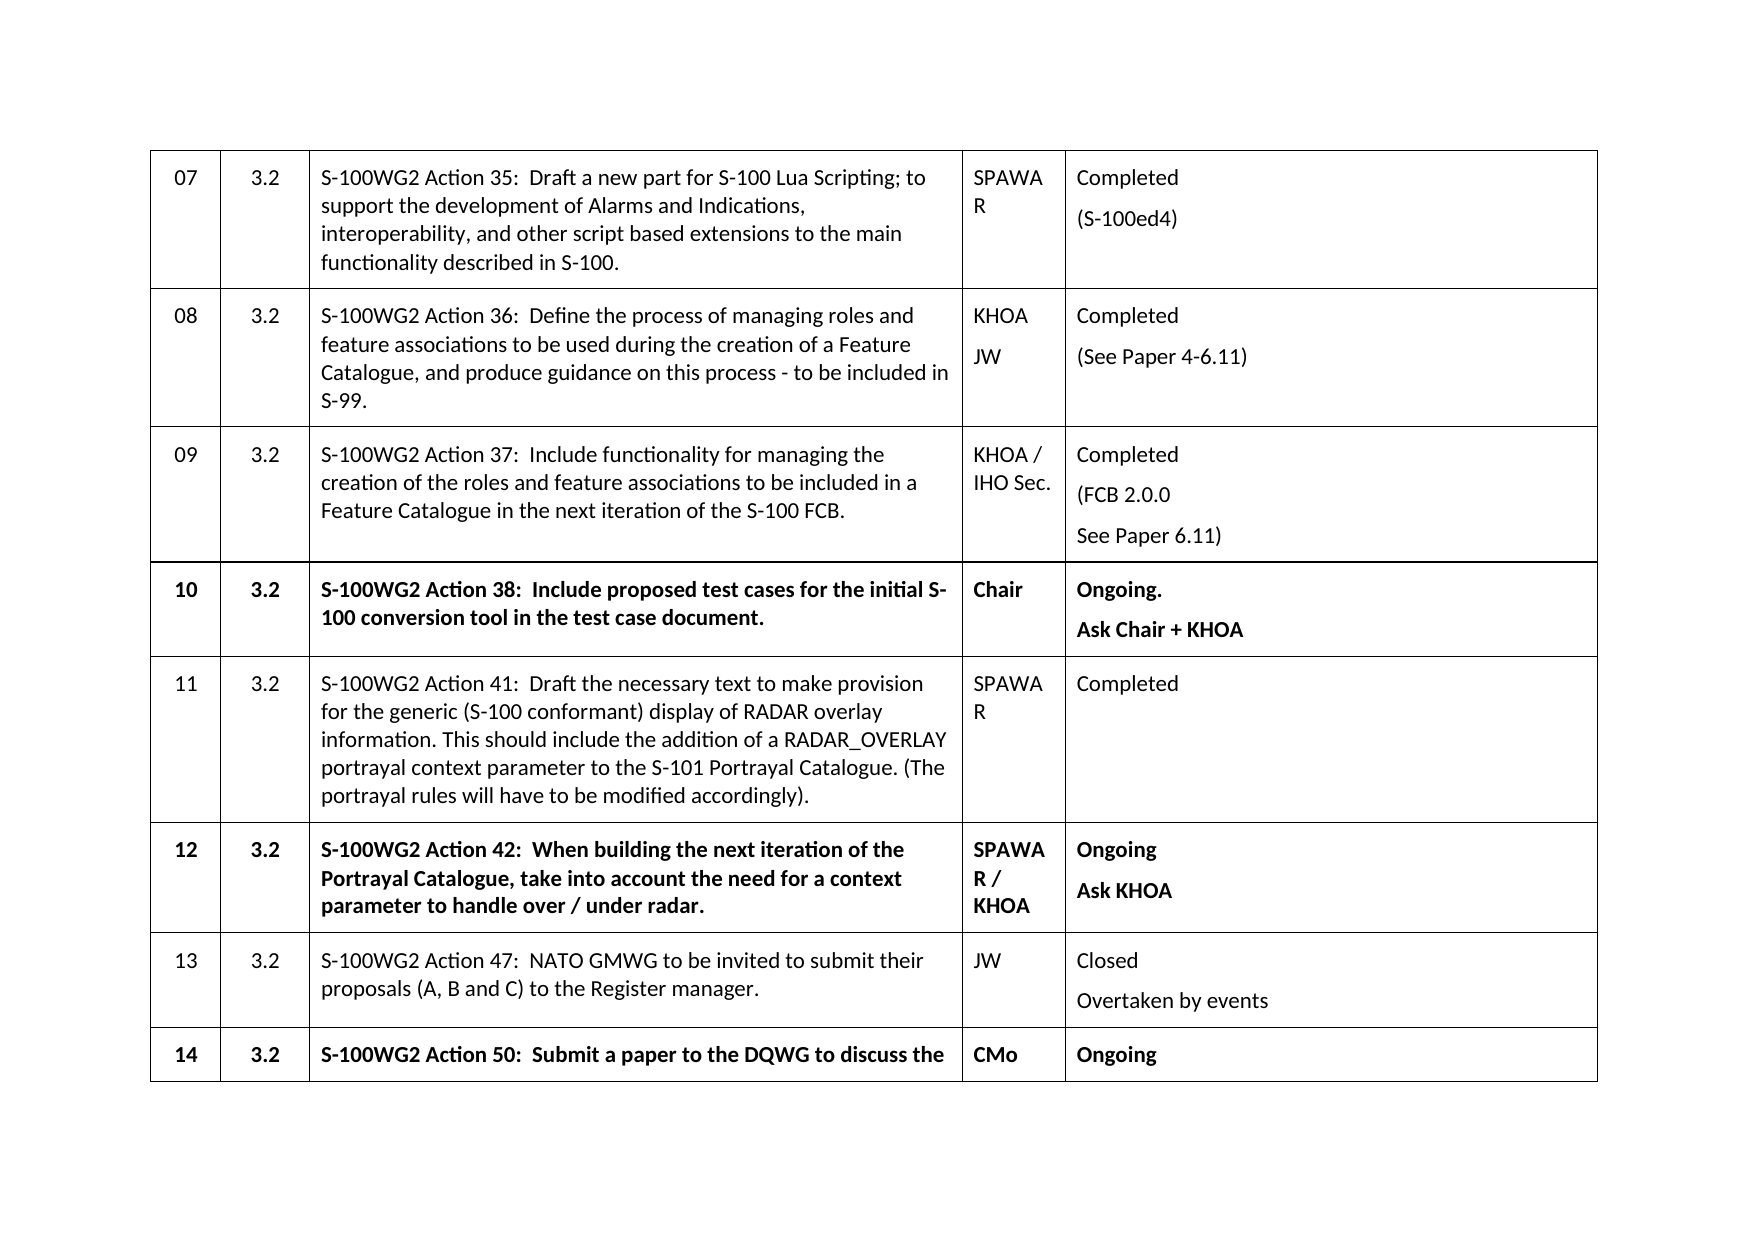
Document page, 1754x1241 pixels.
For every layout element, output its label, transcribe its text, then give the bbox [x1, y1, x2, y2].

table_cell S-100WG2 Action 42: When building the next iteration of the Portrayal Catalogue, take into account the need for a context parameter to handle over / under radar. [310, 823, 962, 932]
table_cell SPAWAR [963, 657, 1065, 822]
table_cell 12 [151, 823, 220, 932]
table_cell 3.2 [221, 427, 309, 561]
table_cell 3.2 [221, 657, 309, 822]
table_cell Chair [963, 563, 1065, 656]
table_cell 3.2 [221, 151, 309, 288]
table_cell 08 [151, 289, 220, 426]
table_cell CMo [963, 1028, 1065, 1081]
table_cell S-100WG2 Action 38: Include proposed test cases for the initial S-100 conversion tool in the test case document. [310, 563, 962, 656]
table_cell Completed [1066, 657, 1597, 822]
table_cell S-100WG2 Action 36: Define the process of managing roles and feature associations to be used during the creation of a Feature Catalogue, and produce guidance on this process - to be included in S-99. [310, 289, 962, 426]
table_cell 3.2 [221, 289, 309, 426]
table_cell S-100WG2 Action 37: Include functionality for managing the creation of the roles and feature associations to be included in a Feature Catalogue in the next iteration of the S-100 FCB. [310, 427, 962, 561]
table_cell 3.2 [221, 1028, 309, 1081]
table_cell Closed Overtaken by events [1066, 933, 1597, 1027]
table_cell 3.2 [221, 823, 309, 932]
table_cell SPAWAR / KHOA [963, 823, 1065, 932]
table_cell SPAWAR [963, 151, 1065, 288]
table_cell 09 [151, 427, 220, 561]
table_cell KHOA / IHO Sec. [963, 427, 1065, 561]
table_cell 14 [151, 1028, 220, 1081]
table_cell 3.2 [221, 933, 309, 1027]
table_cell 3.2 [221, 563, 309, 656]
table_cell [1066, 151, 1597, 288]
table_cell 10 [151, 563, 220, 656]
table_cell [1066, 1028, 1597, 1081]
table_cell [310, 1028, 962, 1081]
table_cell KHOA JW [963, 289, 1065, 426]
table_cell Completed (See Paper 4-6.11) [1066, 289, 1597, 426]
table_cell Completed (FCB 2.0.0 See Paper 6.11) [1066, 427, 1597, 561]
table_cell 07 [151, 151, 220, 288]
table_cell JW [963, 933, 1065, 1027]
table_cell 13 [151, 933, 220, 1027]
table_cell S-100WG2 Action 35: Draft a new part for S-100 Lua Scripting; to support the development of Alarms and Indications, interoperability, and other script based extensions to the main functionality described in S-100. [310, 151, 962, 288]
table_cell S-100WG2 Action 47: NATO GMWG to be invited to submit their proposals (A, B and C) to the Register manager. [310, 933, 962, 1027]
table_cell 11 [151, 657, 220, 822]
table_cell S-100WG2 Action 41: Draft the necessary text to make provision for the generic (S-100 conformant) display of RADAR overlay information. This should include the addition of a RADAR_OVERLAY portrayal context parameter to the S-101 Portrayal Catalogue. (The portrayal rules will have to be modified accordingly). [310, 657, 962, 822]
table_cell Ongoing. Ask Chair + KHOA [1066, 563, 1597, 656]
table_cell Ongoing Ask KHOA [1066, 823, 1597, 932]
